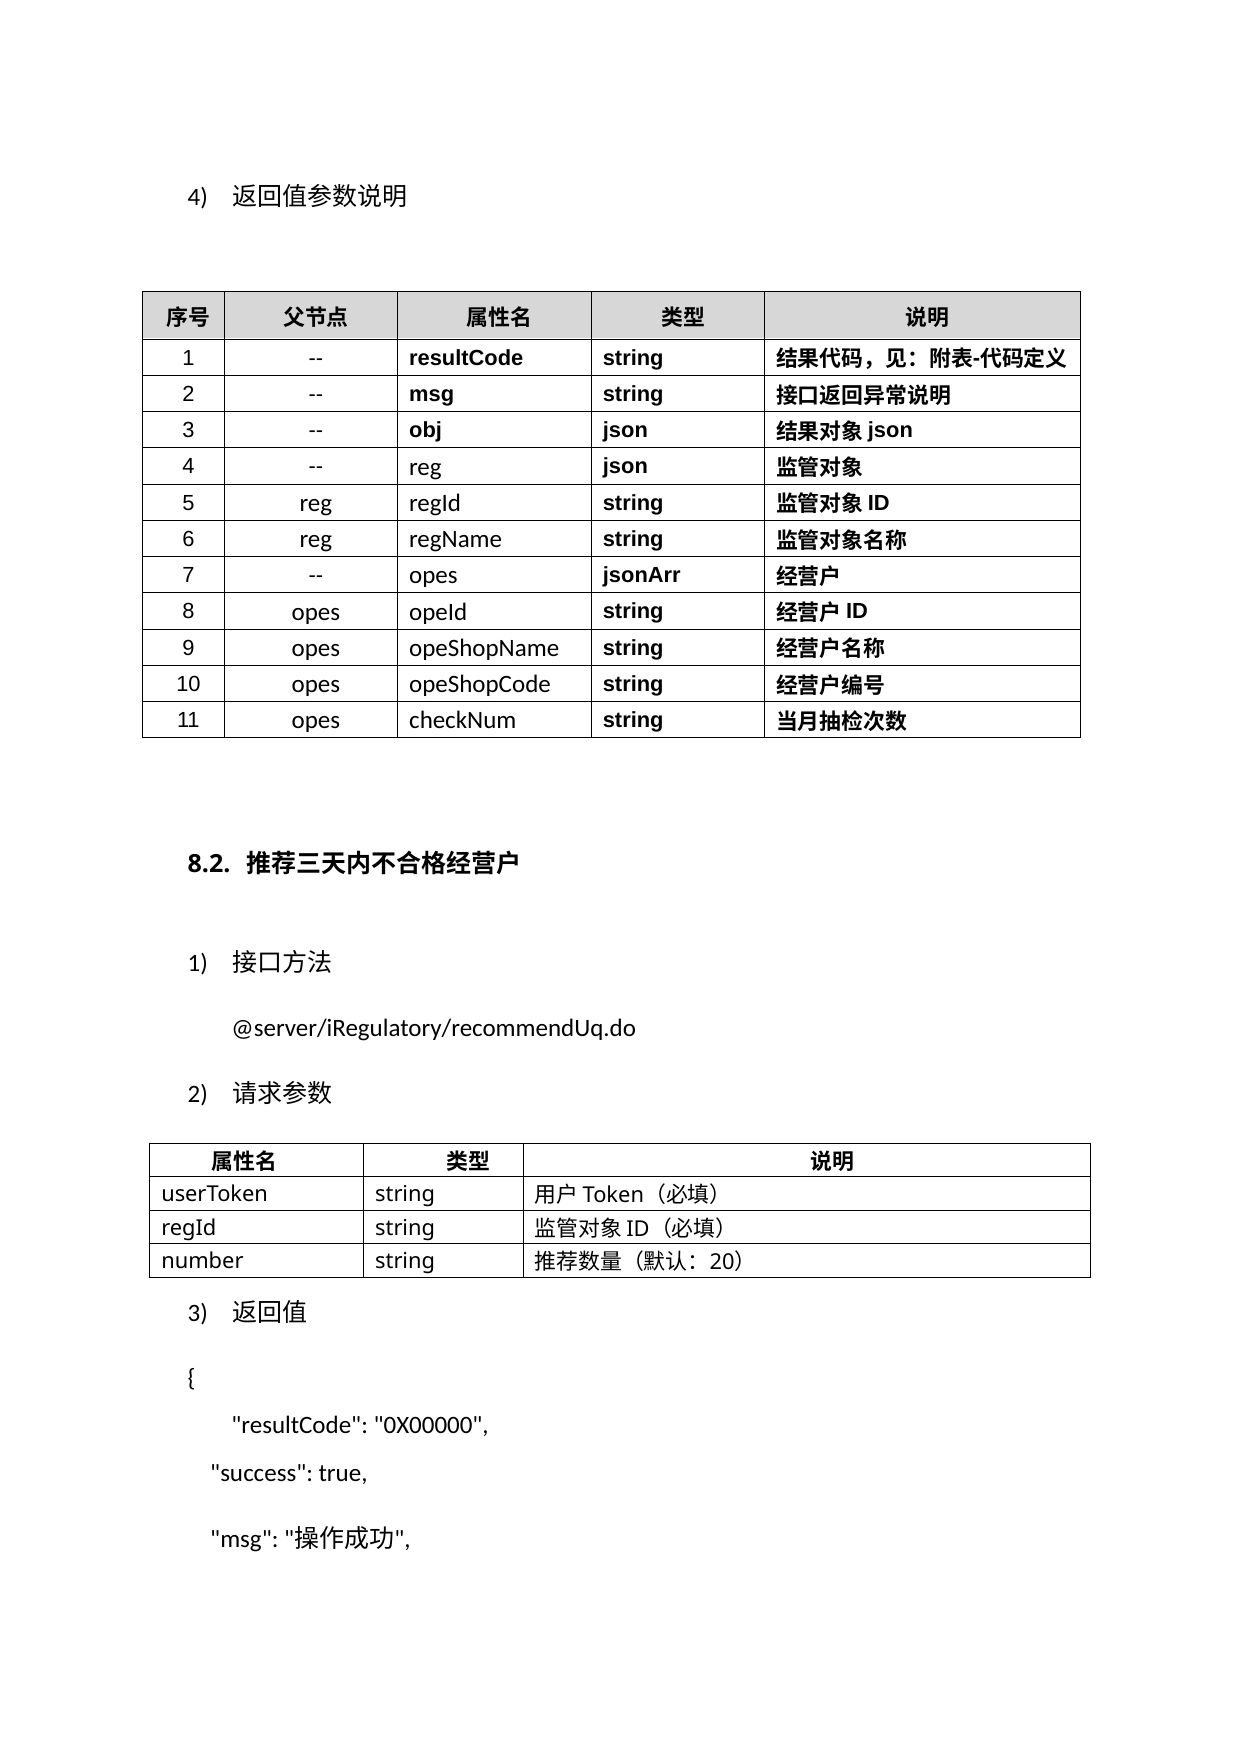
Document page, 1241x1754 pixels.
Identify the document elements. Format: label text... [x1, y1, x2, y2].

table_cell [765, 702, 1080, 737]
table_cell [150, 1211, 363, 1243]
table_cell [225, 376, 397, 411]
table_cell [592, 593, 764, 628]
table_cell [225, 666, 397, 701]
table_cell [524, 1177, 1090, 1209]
subtitle 推荐三天内不合格经营户 [187, 829, 1053, 894]
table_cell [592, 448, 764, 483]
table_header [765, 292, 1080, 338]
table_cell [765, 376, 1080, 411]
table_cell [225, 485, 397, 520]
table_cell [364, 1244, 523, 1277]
text { [187, 1361, 1053, 1393]
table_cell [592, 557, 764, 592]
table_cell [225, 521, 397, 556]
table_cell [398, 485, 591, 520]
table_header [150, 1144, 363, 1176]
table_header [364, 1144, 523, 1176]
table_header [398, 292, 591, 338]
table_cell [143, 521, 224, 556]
list 请求参数 [187, 1059, 1053, 1124]
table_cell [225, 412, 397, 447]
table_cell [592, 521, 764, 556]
list 接口方法 [187, 928, 1053, 993]
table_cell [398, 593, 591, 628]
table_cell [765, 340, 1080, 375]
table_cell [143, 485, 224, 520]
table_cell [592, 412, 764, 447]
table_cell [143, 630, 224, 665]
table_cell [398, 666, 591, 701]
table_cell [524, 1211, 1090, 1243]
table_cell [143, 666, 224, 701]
list @server/iRegulatory/recommendUq.do [187, 1012, 1053, 1044]
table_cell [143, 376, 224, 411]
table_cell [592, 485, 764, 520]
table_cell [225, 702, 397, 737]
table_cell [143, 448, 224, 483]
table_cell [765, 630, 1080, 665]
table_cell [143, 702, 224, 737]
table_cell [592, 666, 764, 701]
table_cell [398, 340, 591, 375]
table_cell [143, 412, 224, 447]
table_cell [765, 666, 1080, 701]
list 返回值 [187, 1278, 1053, 1343]
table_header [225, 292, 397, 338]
list 返回值参数说明 [187, 162, 1053, 227]
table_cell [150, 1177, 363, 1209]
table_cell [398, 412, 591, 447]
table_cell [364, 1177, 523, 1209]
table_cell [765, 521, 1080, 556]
text "msg": "操作成功", [187, 1504, 1053, 1569]
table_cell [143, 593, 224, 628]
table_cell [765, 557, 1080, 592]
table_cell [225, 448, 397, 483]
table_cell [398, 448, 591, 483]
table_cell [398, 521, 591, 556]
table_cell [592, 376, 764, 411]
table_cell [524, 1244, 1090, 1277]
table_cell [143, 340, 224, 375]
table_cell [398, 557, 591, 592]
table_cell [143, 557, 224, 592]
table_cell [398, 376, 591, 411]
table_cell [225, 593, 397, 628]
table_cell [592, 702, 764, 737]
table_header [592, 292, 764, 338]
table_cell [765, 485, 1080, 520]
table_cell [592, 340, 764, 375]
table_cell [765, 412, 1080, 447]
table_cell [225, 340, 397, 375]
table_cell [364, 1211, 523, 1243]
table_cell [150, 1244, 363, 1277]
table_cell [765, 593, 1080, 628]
text "resultCode": "0X00000", [187, 1408, 1053, 1441]
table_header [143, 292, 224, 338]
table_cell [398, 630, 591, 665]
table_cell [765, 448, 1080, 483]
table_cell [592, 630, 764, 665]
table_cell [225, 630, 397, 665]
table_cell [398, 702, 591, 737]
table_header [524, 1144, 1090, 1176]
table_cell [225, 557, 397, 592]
text "success": true, [187, 1456, 1053, 1489]
